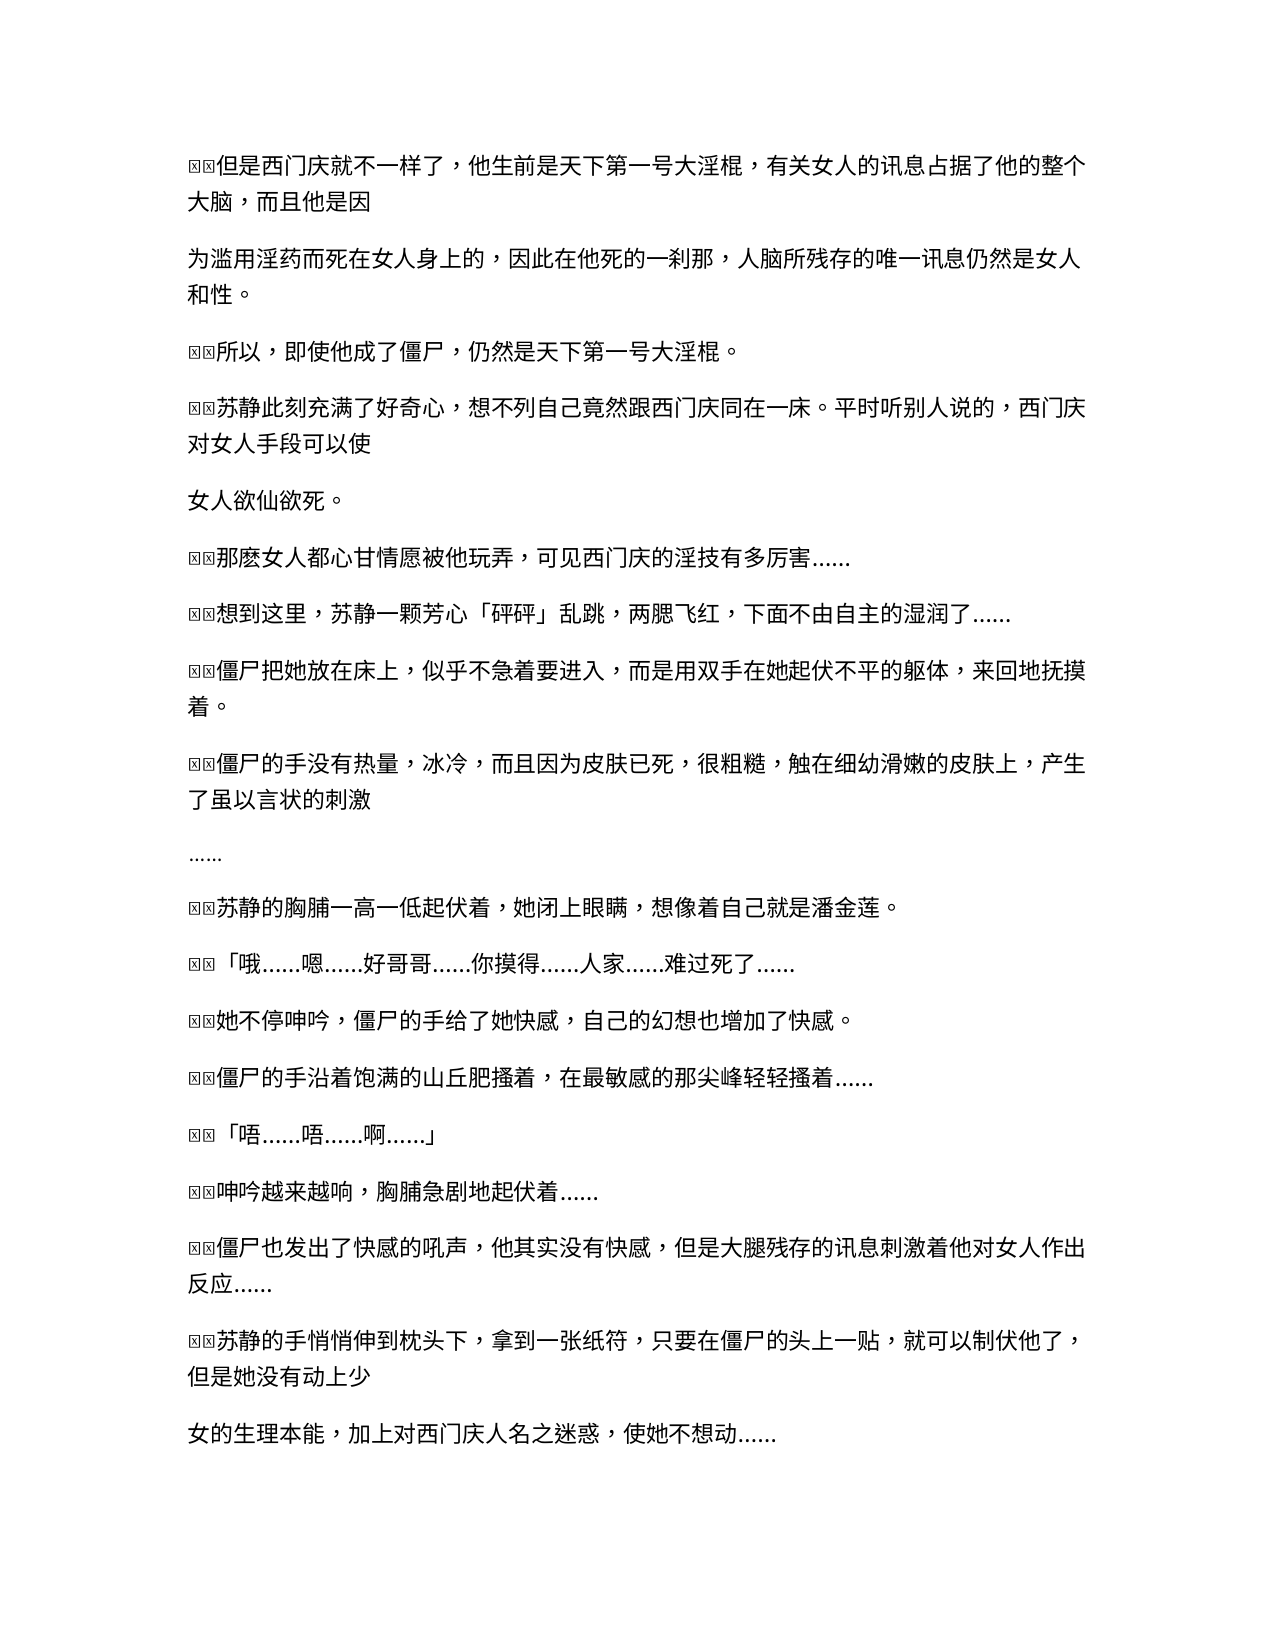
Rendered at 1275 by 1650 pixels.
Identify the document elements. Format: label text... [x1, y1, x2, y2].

text 女人欲仙欲死。 [187, 485, 1087, 516]
text 那麽女人都心甘情愿被他玩弄，可见西门庆的淫技有多厉害…… [187, 542, 1087, 573]
text 她不停呻吟，僵尸的手给了她快感，自己的幻想也增加了快感。 [187, 1005, 1087, 1036]
text 僵尸也发出了快感的吼声，他其实没有快感，但是大腿残存的讯息刺激着他对女人作出反应…… [187, 1232, 1087, 1299]
text 「哦……嗯……好哥哥……你摸得……人家……难过死了…… [187, 948, 1087, 980]
text 「唔……唔……啊……」 [187, 1119, 1087, 1150]
text 所以，即使他成了僵尸，仍然是天下第一号大淫棍。 [187, 335, 1087, 367]
text 呻吟越来越响，胸脯急剧地起伏着…… [187, 1176, 1087, 1207]
text 僵尸的手沿着饱满的山丘肥搔着，在最敏感的那尖峰轻轻搔着…… [187, 1062, 1087, 1093]
text …… [187, 841, 1087, 867]
text 女的生理本能，加上对西门庆人名之迷惑，使她不想动…… [187, 1418, 1087, 1449]
text 但是西门庆就不一样了，他生前是天下第一号大淫棍，有关女人的讯息占据了他的整个大脑，而且他是因 [187, 150, 1087, 217]
text 为滥用淫药而死在女人身上的，因此在他死的一刹那，人脑所残存的唯一讯息仍然是女人和性。 [187, 243, 1087, 310]
text 苏静此刻充满了好奇心，想不列自己竟然跟西门庆同在一床。平时听别人说的，西门庆对女人手段可以使 [187, 392, 1087, 459]
text 僵尸的手没有热量，冰冷，而且因为皮肤已死，很粗糙，触在细幼滑嫩的皮肤上，产生了虽以言状的刺激 [187, 748, 1087, 815]
text 想到这里，苏静一颗芳心「砰砰」乱跳，两腮飞红，下面不由自主的湿润了…… [187, 598, 1087, 630]
text 苏静的胸脯一高一低起伏着，她闭上眼瞒，想像着自己就是潘金莲。 [187, 892, 1087, 923]
text 苏静的手悄悄伸到枕头下，拿到一张纸符，只要在僵尸的头上一贴，就可以制伏他了，但是她没有动上少 [187, 1325, 1087, 1392]
text 僵尸把她放在床上，似乎不急着要进入，而是用双手在她起伏不平的躯体，来回地抚摸着。 [187, 655, 1087, 722]
